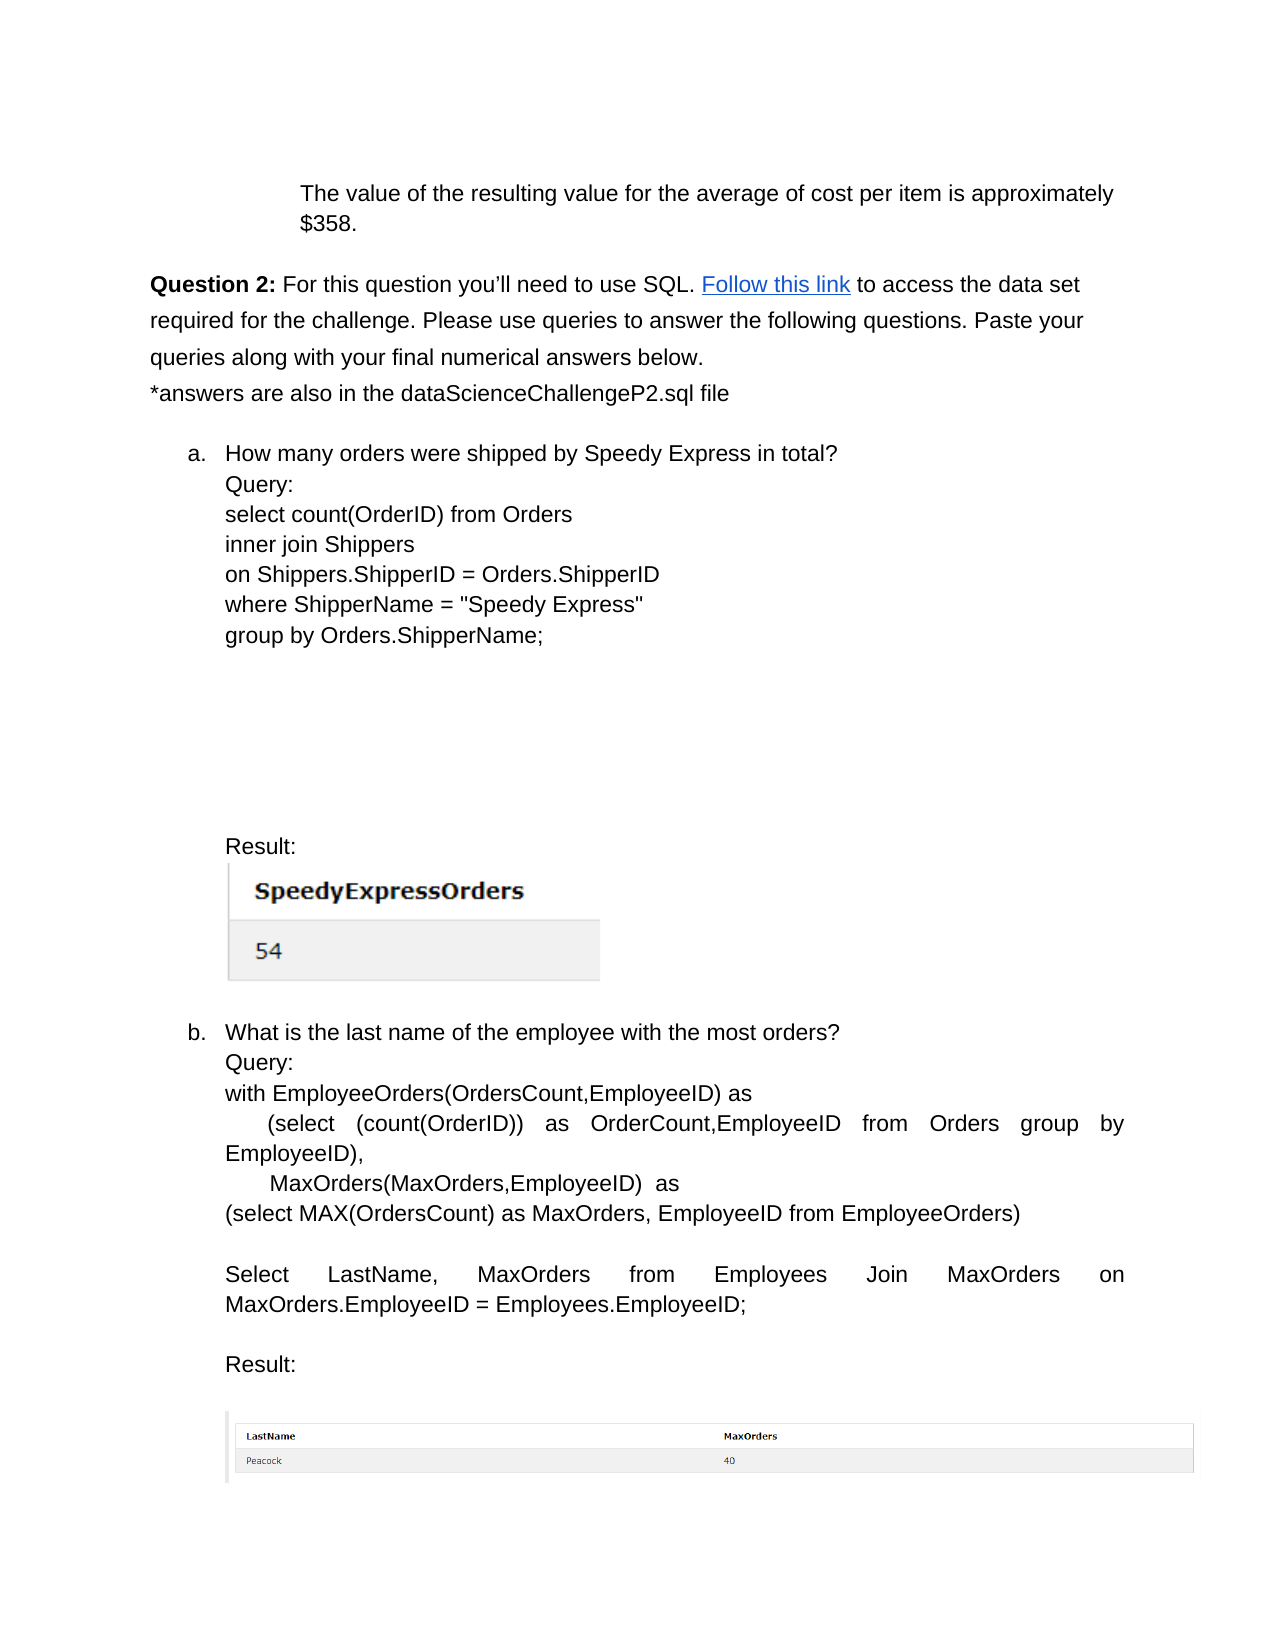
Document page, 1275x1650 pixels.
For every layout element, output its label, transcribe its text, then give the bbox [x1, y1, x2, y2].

list What is the last name of the employee with the most orders? [187, 1019, 1125, 1046]
text on Shippers.ShipperID = Orders.ShipperID [150, 561, 1125, 587]
text Result: [225, 1351, 1125, 1378]
text (select (count(OrderID)) as OrderCount,EmployeeID from Orders group by EmployeeID), [225, 1110, 1125, 1166]
text Query: [225, 471, 1125, 497]
text where ShipperName = "Speedy Express" [150, 591, 1125, 618]
text group by Orders.ShipperName; [150, 622, 1125, 648]
text inner join Shippers [150, 531, 1125, 557]
text with EmployeeOrders(OrdersCount,EmployeeID) as [225, 1079, 1125, 1106]
text (select MAX(OrdersCount) as MaxOrders, EmployeeID from EmployeeOrders) [225, 1200, 1125, 1227]
list How many orders were shipped by Speedy Express in total? [187, 440, 1125, 467]
text Select LastName, MaxOrders from Employees Join MaxOrders on MaxOrders.EmployeeID = Employees.EmployeeID; [225, 1261, 1125, 1317]
text *answers are also in the dataScienceChallengeP2.sql file [150, 380, 1125, 406]
picture [225, 863, 600, 986]
text The value of the resulting value for the average of cost per item is approximately $358. [300, 180, 1125, 237]
text select count(OrderID) from Orders [150, 501, 1125, 527]
text Question 2: For this question you’ll need to use SQL. Follow this link to access the data set required for the challenge. Please use queries to answer the following questions. Paste your queries along with your final numerical answers below. [150, 271, 1125, 370]
text Query: [225, 1049, 1125, 1076]
text MaxOrders(MaxOrders,EmployeeID) as [225, 1170, 1125, 1197]
text Result: [150, 833, 1125, 859]
picture [225, 1411, 1200, 1483]
